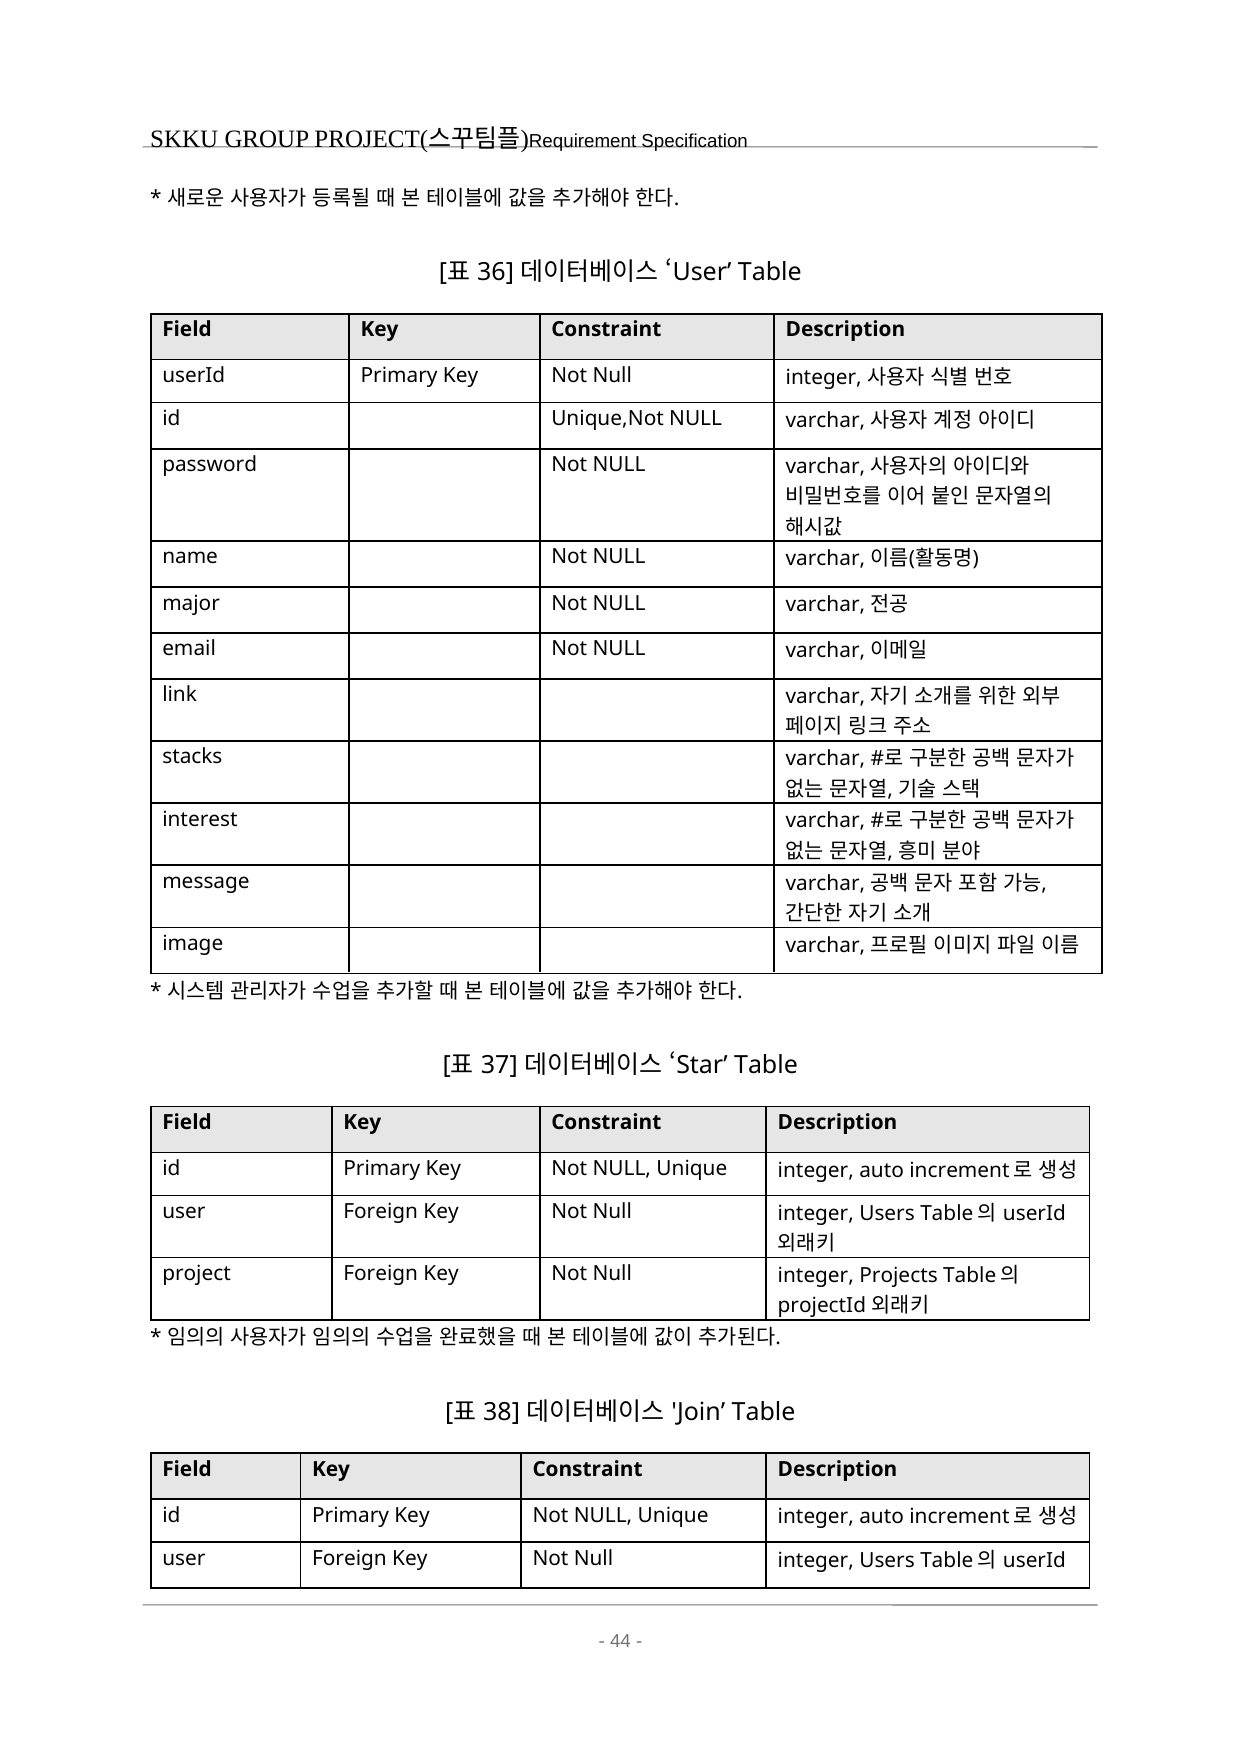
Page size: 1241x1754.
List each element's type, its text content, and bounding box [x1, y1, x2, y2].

table_cell project [152, 1258, 331, 1319]
table_cell [350, 742, 539, 802]
table_header Key [350, 315, 539, 359]
table_cell Primary Key [333, 1153, 539, 1195]
table_header Description [767, 1107, 1089, 1152]
table_cell varchar, 자기 소개를 위한 외부 페이지 링크 주소 [775, 680, 1101, 740]
table_cell integer, auto increment로 생성 [767, 1500, 1089, 1541]
table_cell varchar, 전공 [775, 588, 1101, 632]
table_cell varchar, 사용자의 아이디와 비밀번호를 이어 붙인 문자열의 해시값 [775, 450, 1101, 540]
table_cell user [152, 1543, 300, 1587]
table_cell Primary Key [350, 360, 539, 402]
table_header Description [775, 315, 1101, 359]
table_cell Not Null [541, 360, 773, 402]
table_cell Not NULL [541, 450, 773, 540]
table_header Field [152, 315, 348, 359]
table_cell user [152, 1196, 331, 1257]
table_cell interest [152, 804, 348, 864]
table_cell integer, auto increment로 생성 [767, 1153, 1089, 1195]
table_cell [350, 928, 539, 972]
table_cell message [152, 866, 348, 926]
table_cell Not NULL, Unique [522, 1500, 765, 1541]
text [표 37] 데이터베이스 ‘Star’ Table [150, 1044, 1090, 1081]
table_header Description [767, 1454, 1089, 1498]
table_header Key [333, 1107, 539, 1152]
table_cell [350, 588, 539, 632]
table_cell varchar, 이름(활동명) [775, 542, 1101, 586]
table_header Constraint [541, 1107, 765, 1152]
table_cell [350, 542, 539, 586]
text * 시스템 관리자가 수업을 추가할 때 본 테이블에 값을 추가해야 한다. [150, 974, 1090, 1004]
table_cell [541, 804, 773, 864]
table_cell userId [152, 360, 348, 402]
table_cell Not NULL, Unique [541, 1153, 765, 1195]
table_header Constraint [522, 1454, 765, 1498]
table_header Key [301, 1454, 520, 1498]
text * 새로운 사용자가 등록될 때 본 테이블에 값을 추가해야 한다. [150, 181, 1090, 211]
table_cell password [152, 450, 348, 540]
table_cell [350, 680, 539, 740]
table_cell Not NULL [541, 634, 773, 678]
table_cell email [152, 634, 348, 678]
table_cell [350, 403, 539, 448]
table_cell [350, 866, 539, 926]
table_cell varchar, 공백 문자 포함 가능, 간단한 자기 소개 [775, 866, 1101, 926]
table_header Field [152, 1107, 331, 1152]
table_cell integer, Users Table의 userId 외래키 [767, 1196, 1089, 1257]
table_cell integer, 사용자 식별 번호 [775, 360, 1101, 402]
table_cell [541, 680, 773, 740]
table_cell varchar, 사용자 계정 아이디 [775, 403, 1101, 448]
table_cell [350, 450, 539, 540]
table_cell Not Null [522, 1543, 765, 1587]
table_cell Not Null [541, 1196, 765, 1257]
table_cell [350, 634, 539, 678]
table_cell name [152, 542, 348, 586]
table_cell link [152, 680, 348, 740]
table_cell integer, Projects Table의 projectId 외래키 [767, 1258, 1089, 1319]
table_cell Foreign Key [301, 1543, 520, 1587]
table_cell varchar, #로 구분한 공백 문자가 없는 문자열, 흥미 분야 [775, 804, 1101, 864]
table_cell Unique,Not NULL [541, 403, 773, 448]
table_cell [541, 928, 773, 972]
table_cell [541, 742, 773, 802]
table_cell id [152, 403, 348, 448]
table_cell varchar, #로 구분한 공백 문자가 없는 문자열, 기술 스택 [775, 742, 1101, 802]
table_cell id [152, 1153, 331, 1195]
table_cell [767, 1543, 1089, 1587]
table_cell Not NULL [541, 542, 773, 586]
text [표 36] 데이터베이스 ‘User’ Table [150, 252, 1090, 288]
table_cell [541, 866, 773, 926]
table_cell [350, 804, 539, 864]
table_cell id [152, 1500, 300, 1541]
table_header Constraint [541, 315, 773, 359]
table_cell Foreign Key [333, 1258, 539, 1319]
table_cell image [152, 928, 348, 972]
table_cell Not NULL [541, 588, 773, 632]
table_cell varchar, 프로필 이미지 파일 이름 [775, 928, 1101, 972]
table_cell Foreign Key [333, 1196, 539, 1257]
table_cell Primary Key [301, 1500, 520, 1541]
text [표 38] 데이터베이스 'Join’ Table [150, 1391, 1090, 1427]
table_header Field [152, 1454, 300, 1498]
table_cell varchar, 이메일 [775, 634, 1101, 678]
text * 임의의 사용자가 임의의 수업을 완료했을 때 본 테이블에 값이 추가된다. [150, 1321, 1090, 1351]
table_cell stacks [152, 742, 348, 802]
table_cell major [152, 588, 348, 632]
table_cell Not Null [541, 1258, 765, 1319]
